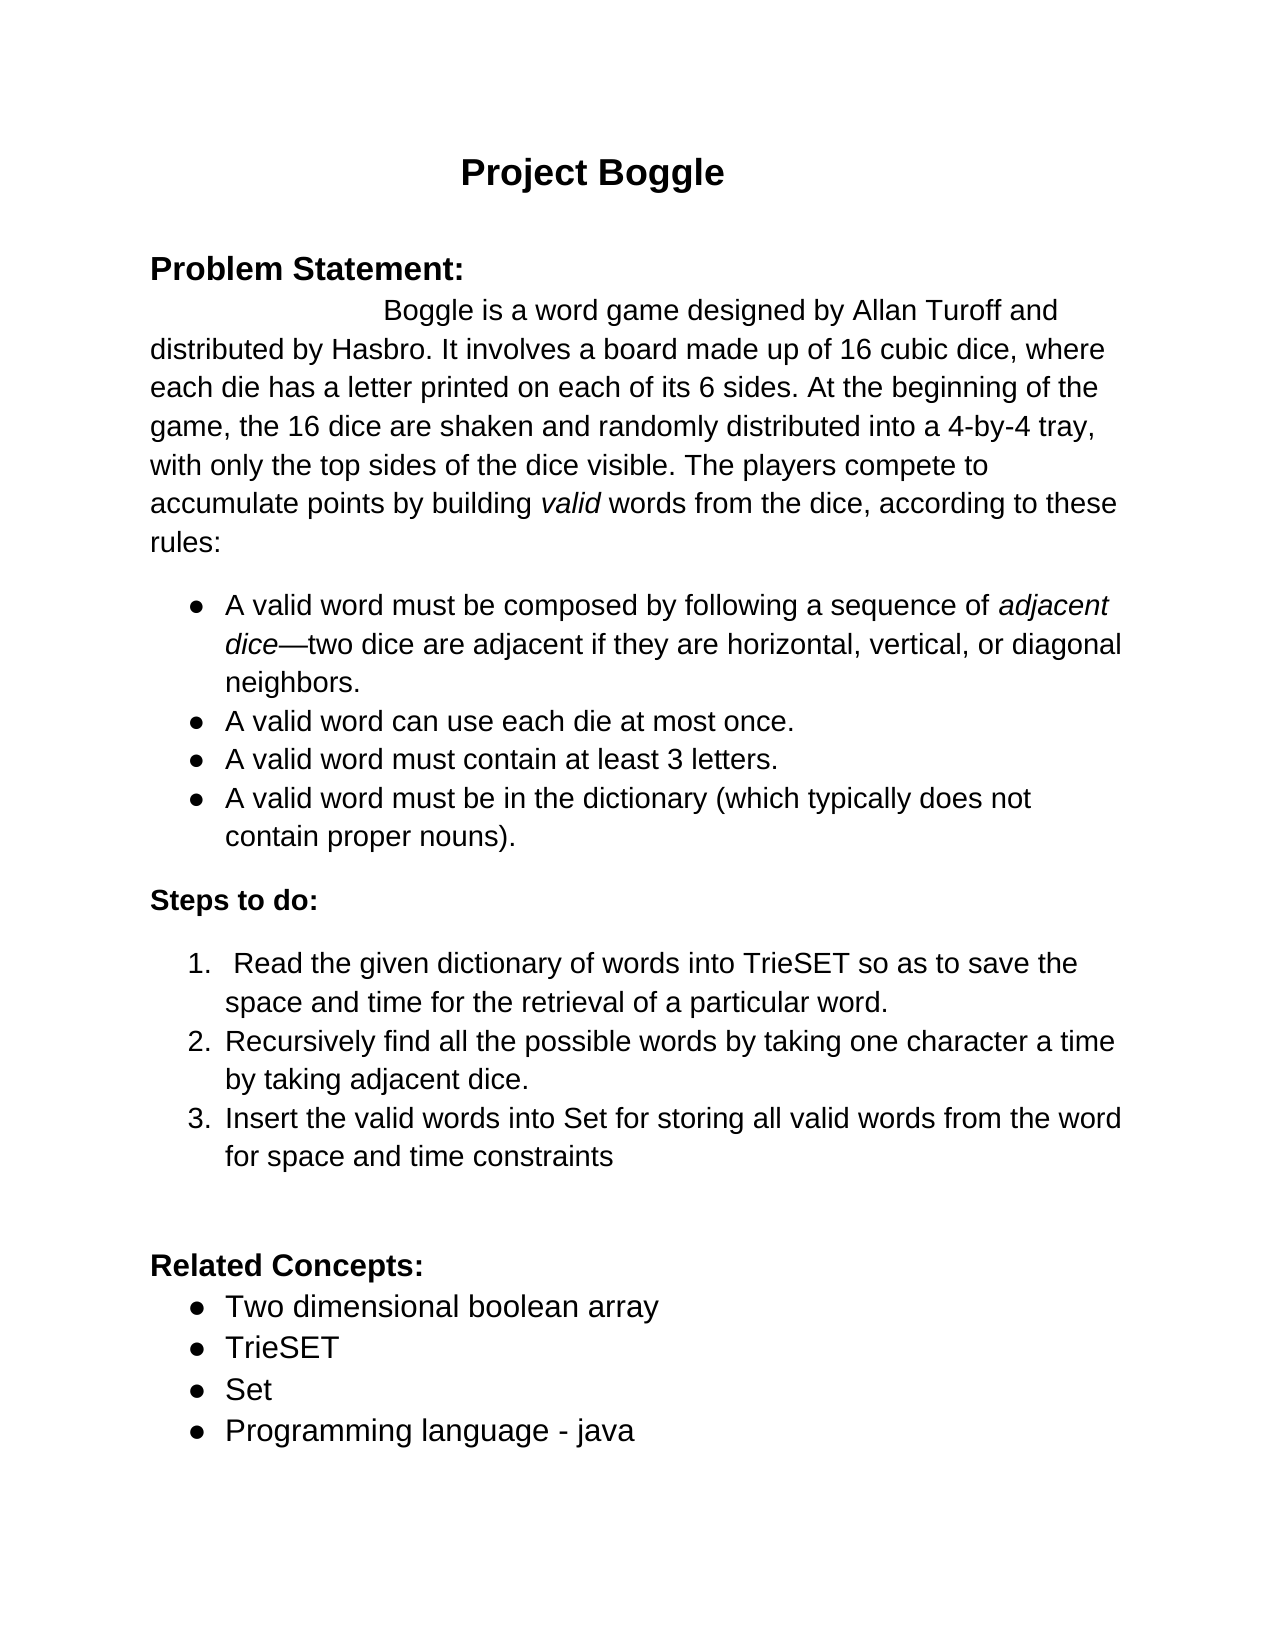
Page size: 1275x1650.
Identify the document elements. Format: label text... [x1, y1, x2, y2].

text Boggle is a word game designed by Allan Turoff and distributed by Hasbro. It involves a board made up of 16 cubic dice, where each die has a letter printed on each of its 6 sides. At the beginning of the game, the 16 dice are shaken and randomly distributed into a 4-by-4 tray, with only the top sides of the dice visible. The players compete to accumulate points by building valid words from the dice, according to these rules: [150, 293, 1125, 558]
text Project Boggle [375, 150, 1125, 193]
text Related Concepts: [150, 1247, 1125, 1283]
text Problem Statement: [150, 249, 1125, 288]
list Insert the valid words into Set for storing all valid words from the word for space and time constraints [187, 1101, 1125, 1173]
list TrieSET [187, 1329, 1125, 1365]
list A valid word must be in the dictionary (which typically does not contain proper nouns). [187, 781, 1125, 853]
list Recursively find all the possible words by taking one character a time by taking adjacent dice. [187, 1023, 1125, 1096]
list Two dimensional boolean array [187, 1288, 1125, 1324]
list A valid word must be composed by following a sequence of adjacent dice—two dice are adjacent if they are horizontal, vertical, or diagonal neighbors. [187, 588, 1125, 699]
list Set [187, 1371, 1125, 1407]
list Read the given dictionary of words into TrieSET so as to save the space and time for the retrieval of a particular word. [187, 946, 1125, 1018]
list Programming language - java [187, 1412, 1125, 1448]
list A valid word must contain at least 3 letters. [187, 742, 1125, 776]
text Steps to do: [150, 883, 1125, 916]
list A valid word can use each die at most once. [187, 704, 1125, 737]
